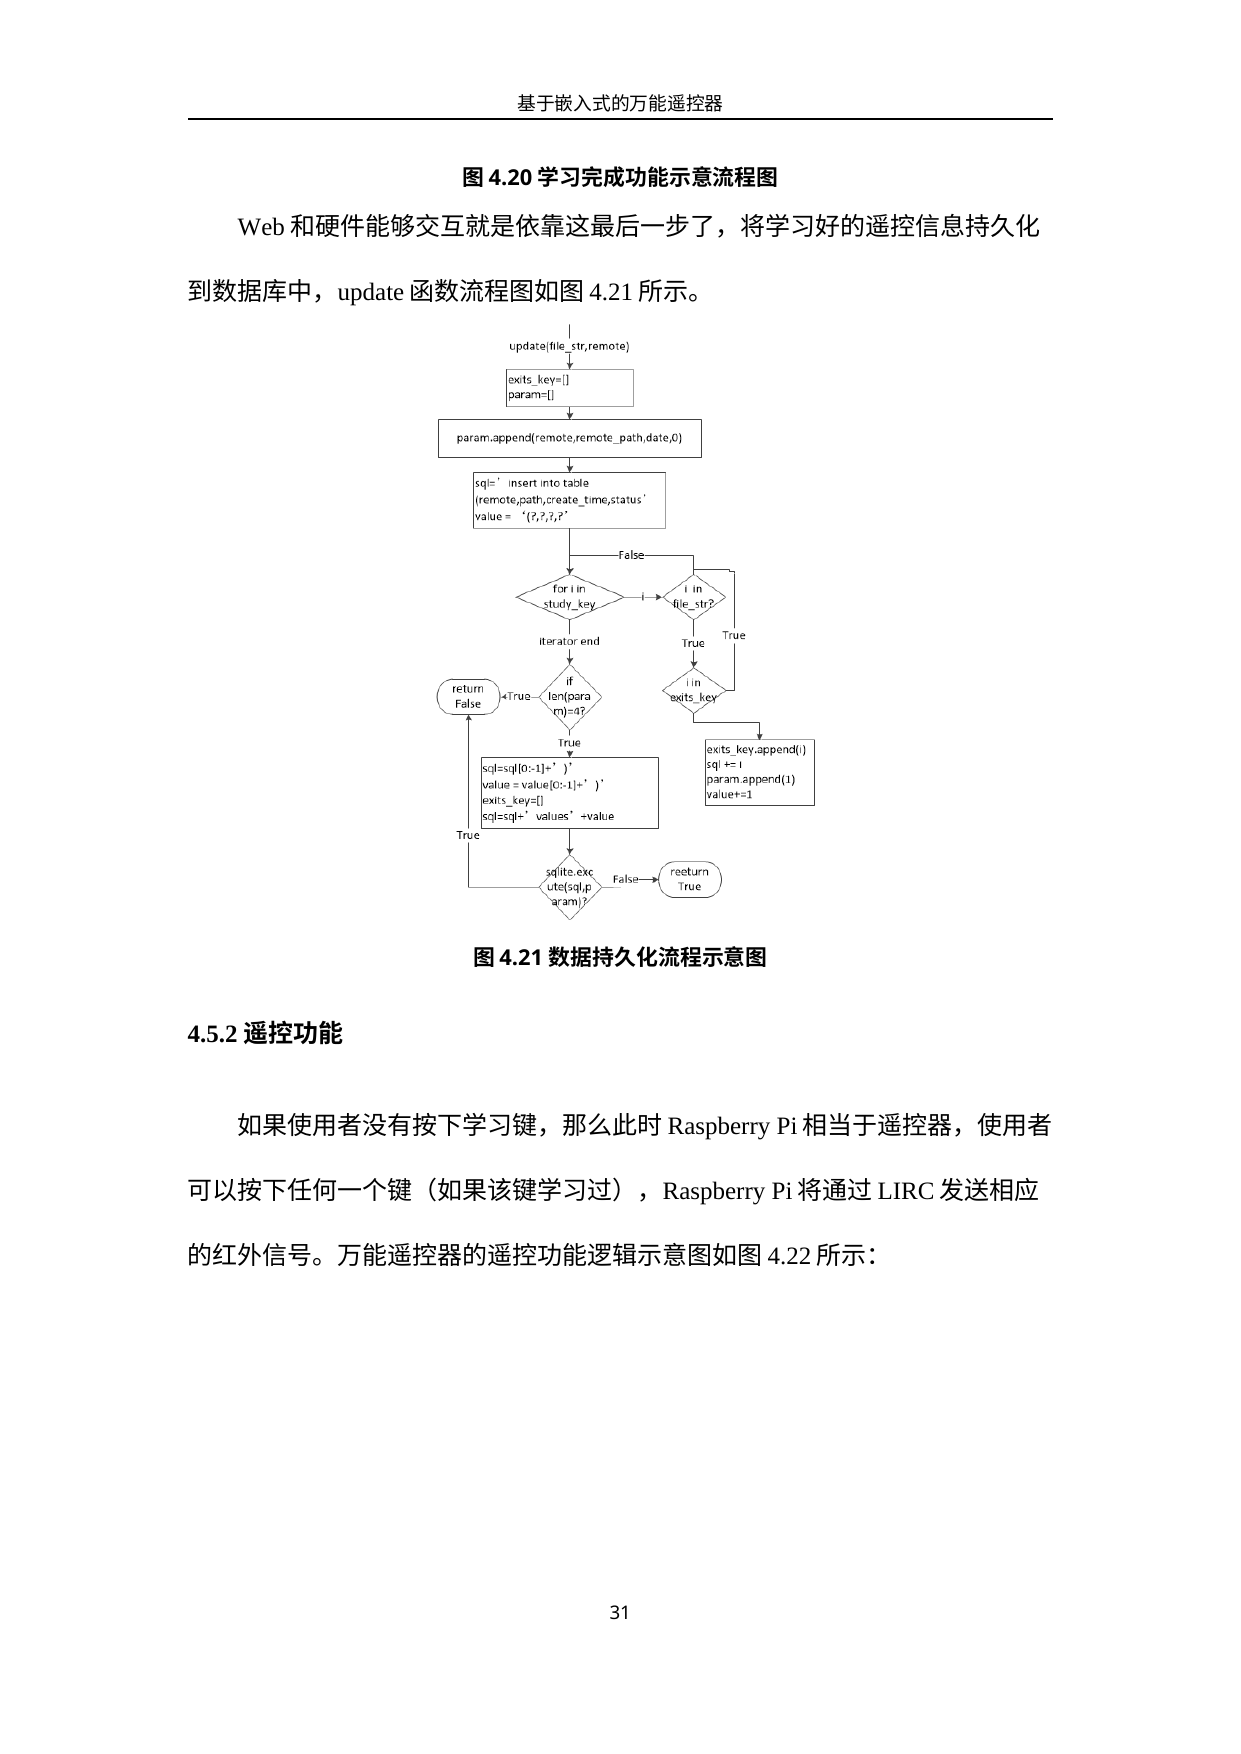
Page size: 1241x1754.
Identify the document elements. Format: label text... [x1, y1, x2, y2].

text 图4.20 学习完成功能示意流程图 [187, 160, 1053, 192]
text 图4.21 数据持久化流程示意图 [187, 940, 1053, 972]
picture [418, 322, 822, 925]
text 如果使用者没有按下学习键，那么此时Raspberry Pi相当于遥控器，使用者可以按下任何一个键（如果该键学习过），Raspberry Pi将通过LIRC发送相应的红外信号。万能遥控器的遥控功能逻辑示意图如图4.22所示： [187, 1091, 1053, 1286]
text Web和硬件能够交互就是依靠这最后一步了，将学习好的遥控信息持久化到数据库中，update函数流程图如图4.21所示。 [187, 192, 1053, 322]
subtitle 4.5.2 遥控功能 [187, 999, 1053, 1064]
